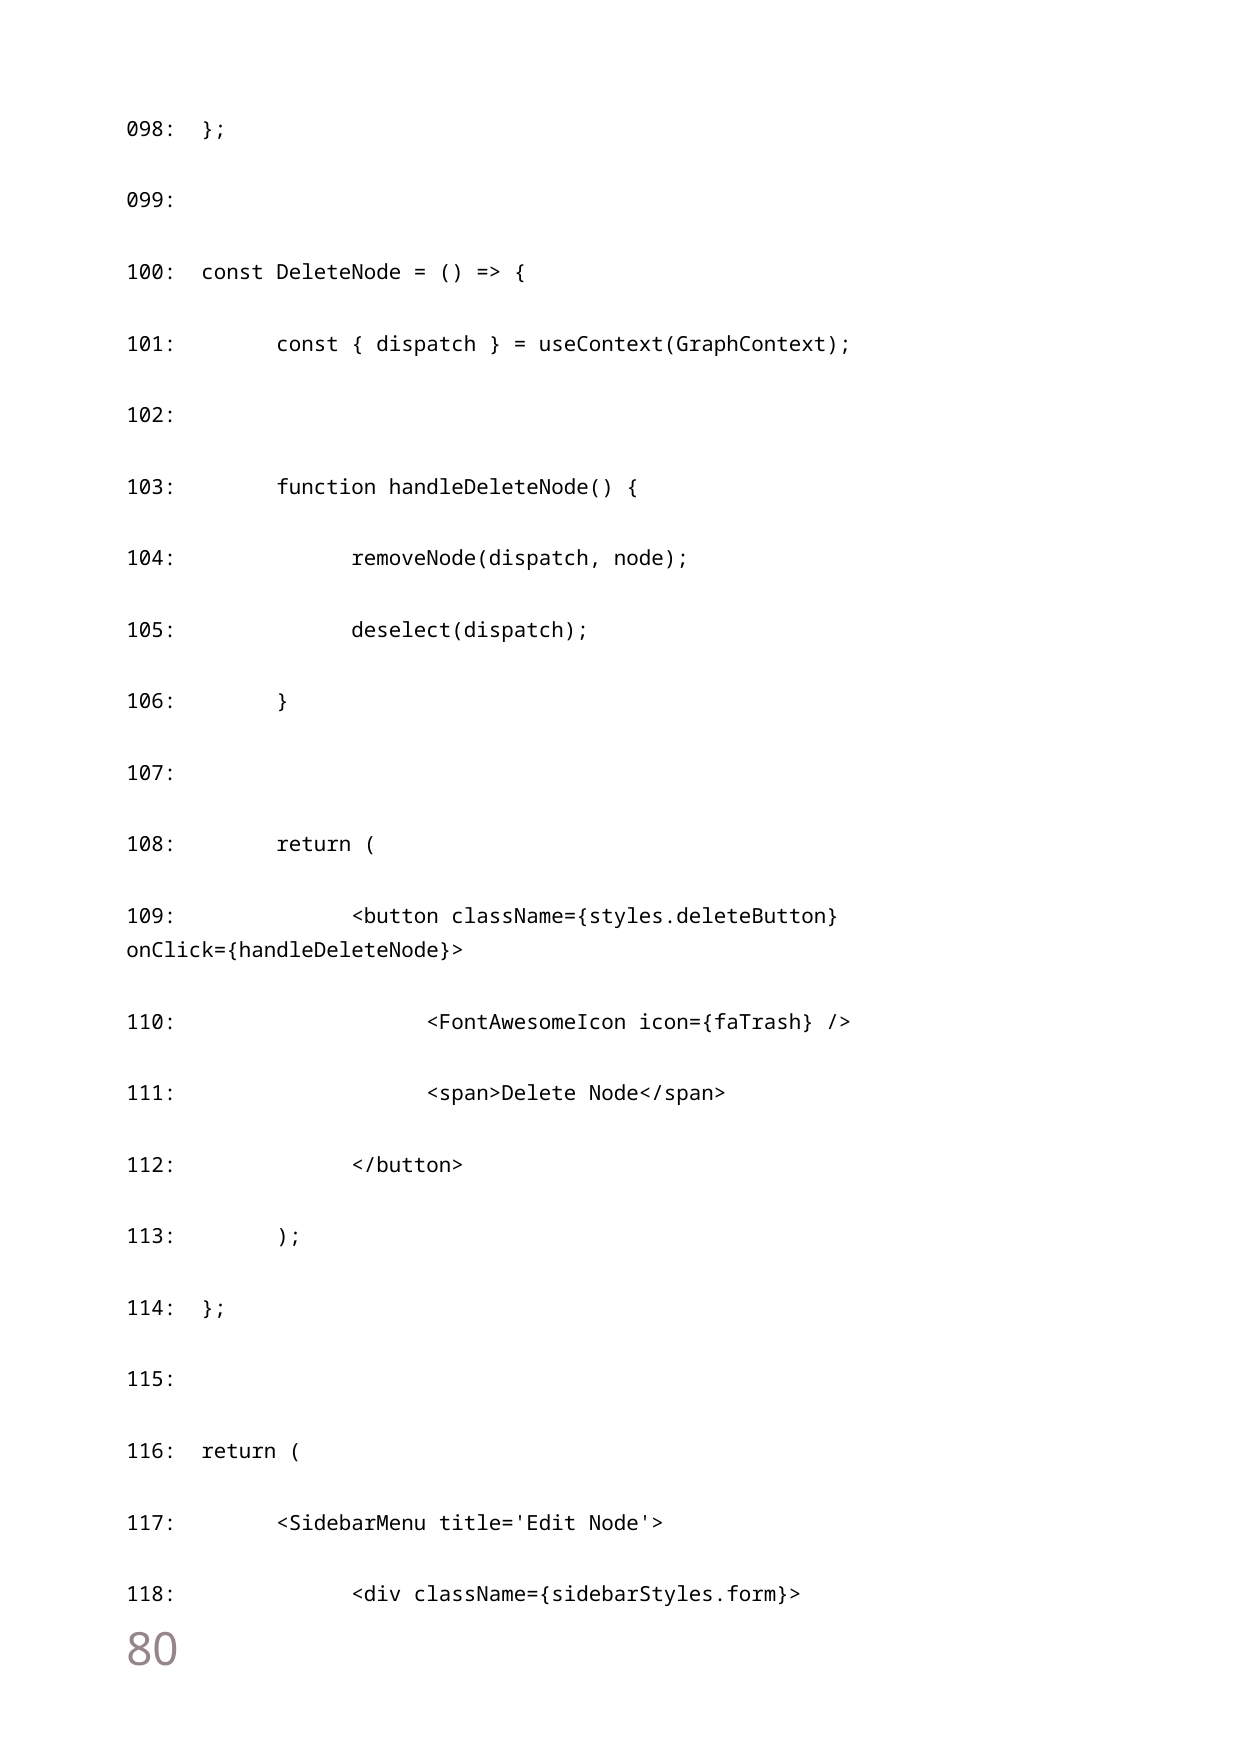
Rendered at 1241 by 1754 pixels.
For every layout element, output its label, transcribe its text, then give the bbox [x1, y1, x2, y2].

text 114: }; [126, 1293, 985, 1321]
text 112: </button> [126, 1150, 985, 1178]
text 106: } [126, 686, 985, 715]
text 109: <button className={styles.deleteButton} onClick={handleDeleteNode}> [126, 901, 985, 964]
text 111: <span>Delete Node</span> [126, 1078, 985, 1107]
text 102: [126, 400, 985, 429]
text 116: return ( [126, 1436, 985, 1464]
text 099: [126, 186, 985, 214]
text 117: <SidebarMenu title='Edit Node'> [126, 1508, 985, 1536]
text 118: <div className={sidebarStyles.form}> [126, 1579, 985, 1608]
text 113: ); [126, 1221, 985, 1250]
text 100: const DeleteNode = () => { [126, 257, 985, 286]
text 104: removeNode(dispatch, node); [126, 543, 985, 572]
text 101: const { dispatch } = useContext(GraphContext); [126, 329, 985, 357]
text 098: }; [126, 114, 985, 142]
text 105: deselect(dispatch); [126, 615, 985, 643]
text 103: function handleDeleteNode() { [126, 472, 985, 500]
text 107: [126, 758, 985, 786]
text 110: <FontAwesomeIcon icon={faTrash} /> [126, 1007, 985, 1035]
text 108: return ( [126, 829, 985, 858]
text 115: [126, 1364, 985, 1393]
